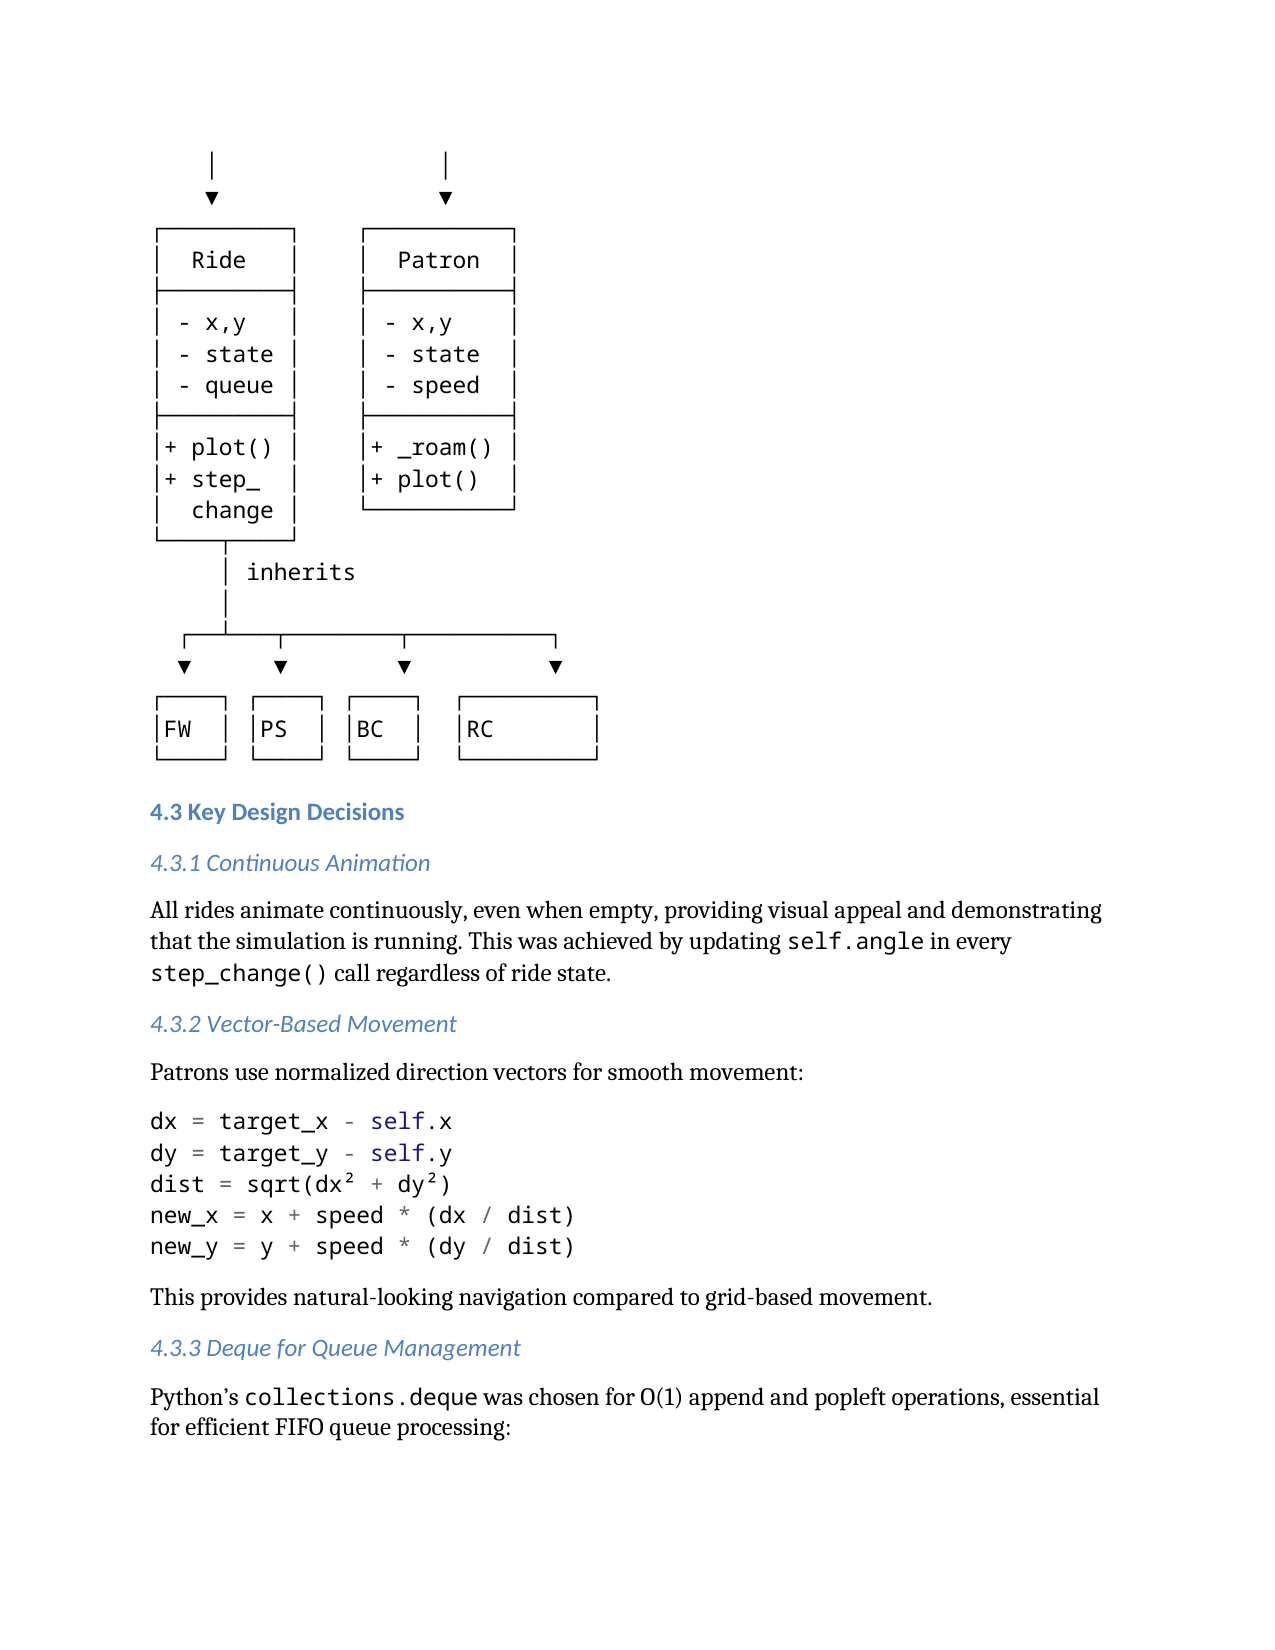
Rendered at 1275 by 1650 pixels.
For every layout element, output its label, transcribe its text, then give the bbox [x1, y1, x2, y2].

subtitle 4.3.1 Continuous Animation [150, 847, 1125, 878]
text Patrons use normalized direction vectors for smooth movement: [150, 1058, 1125, 1087]
text All rides animate continuously, even when empty, providing visual appeal and demonstrating that the simulation is running. This was achieved by updating self.angle in every step_change() call regardless of ride state. [150, 896, 1125, 988]
subtitle 4.3.2 Vector-Based Movement [150, 1008, 1125, 1039]
subtitle 4.3 Key Design Decisions [150, 796, 1125, 826]
text dx = target_x - self.x dy = target_y - self.y dist = sqrt(dx² + dy²) new_x = x + speed * (dx / dist) new_y = y + speed * (dy / dist) [150, 1105, 1125, 1262]
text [150, 150, 1125, 775]
text This provides natural-looking navigation compared to grid-based movement. [150, 1282, 1125, 1311]
subtitle 4.3.3 Deque for Queue Management [150, 1332, 1125, 1362]
text Python’s collections.deque was chosen for O(1) append and popleft operations, essential for efficient FIFO queue processing: [150, 1381, 1125, 1441]
